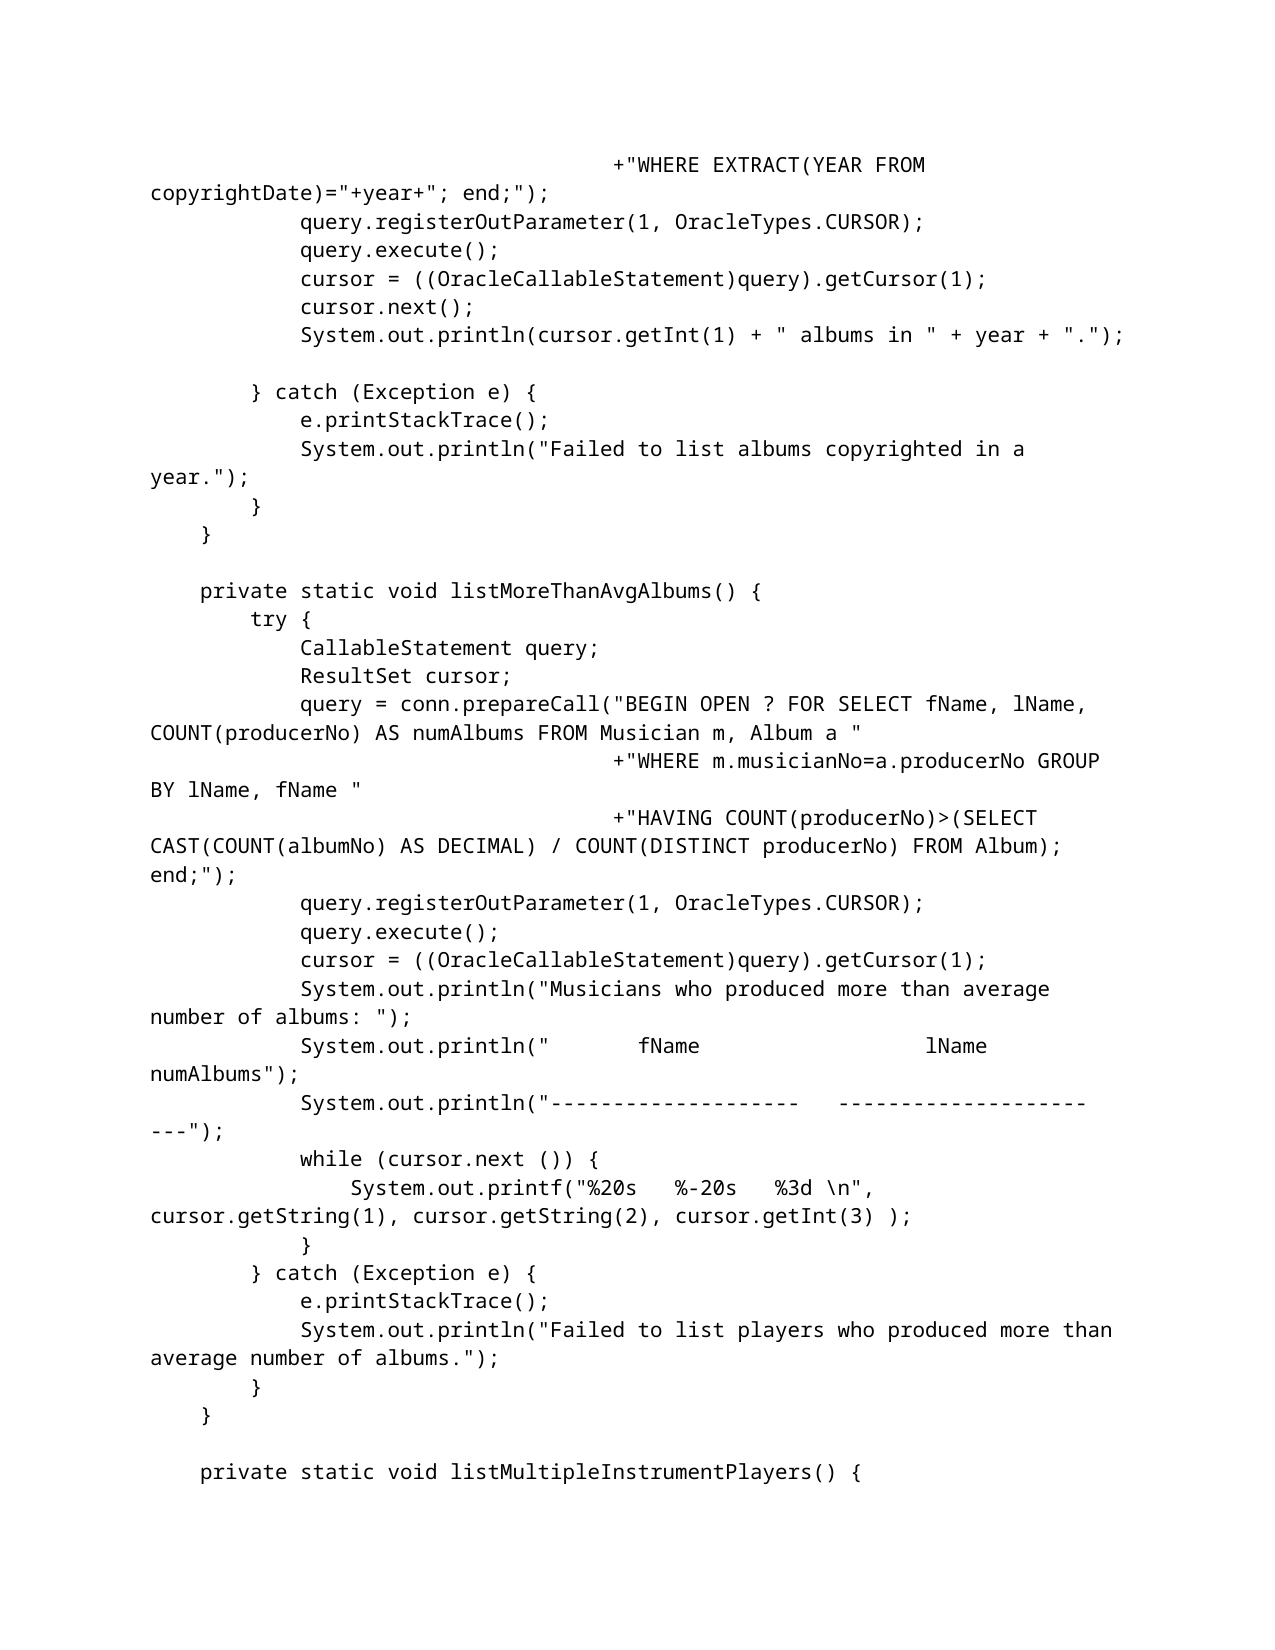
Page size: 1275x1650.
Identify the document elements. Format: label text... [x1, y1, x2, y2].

text try { [150, 604, 1125, 633]
text } [150, 1372, 1125, 1400]
text query.execute(); [150, 917, 1125, 945]
text cursor = ((OracleCallableStatement)query).getCursor(1); [150, 264, 1125, 292]
text System.out.println(" fName lName numAlbums"); [150, 1031, 1125, 1088]
text } catch (Exception e) { [150, 377, 1125, 406]
text System.out.println("Failed to list albums copyrighted in a year."); [150, 434, 1125, 491]
text query.registerOutParameter(1, OracleTypes.CURSOR); [150, 207, 1125, 235]
text System.out.println("Failed to list players who produced more than average number of albums."); [150, 1315, 1125, 1372]
text query.registerOutParameter(1, OracleTypes.CURSOR); [150, 888, 1125, 917]
text private static void listMoreThanAvgAlbums() { [150, 576, 1125, 604]
text ResultSet cursor; [150, 661, 1125, 689]
text } catch (Exception e) { [150, 1258, 1125, 1287]
text e.printStackTrace(); [150, 1287, 1125, 1315]
text query.execute(); [150, 235, 1125, 264]
text private static void listMultipleInstrumentPlayers() { [150, 1457, 1125, 1485]
text query = conn.prepareCall("BEGIN OPEN ? FOR SELECT fName, lName, COUNT(producerNo) AS numAlbums FROM Musician m, Album a " [150, 689, 1125, 746]
text System.out.println("-------------------- -------------------- ---"); [150, 1088, 1125, 1144]
text } [150, 519, 1125, 548]
text cursor = ((OracleCallableStatement)query).getCursor(1); [150, 945, 1125, 974]
text +"WHERE EXTRACT(YEAR FROM copyrightDate)="+year+"; end;"); [150, 150, 1125, 207]
text cursor.next(); [150, 292, 1125, 321]
text System.out.println(cursor.getInt(1) + " albums in " + year + "."); [150, 321, 1125, 349]
text } [150, 1400, 1125, 1429]
text CallableStatement query; [150, 633, 1125, 661]
text +"WHERE m.musicianNo=a.producerNo GROUP BY lName, fName " [150, 746, 1125, 803]
text while (cursor.next ()) { [150, 1144, 1125, 1173]
text e.printStackTrace(); [150, 406, 1125, 434]
text System.out.println("Musicians who produced more than average number of albums: "); [150, 974, 1125, 1031]
text +"HAVING COUNT(producerNo)>(SELECT CAST(COUNT(albumNo) AS DECIMAL) / COUNT(DISTINCT producerNo) FROM Album); end;"); [150, 803, 1125, 888]
text } [150, 491, 1125, 519]
text System.out.printf("%20s %-20s %3d \n", cursor.getString(1), cursor.getString(2), cursor.getInt(3) ); [150, 1173, 1125, 1230]
text } [150, 1230, 1125, 1258]
